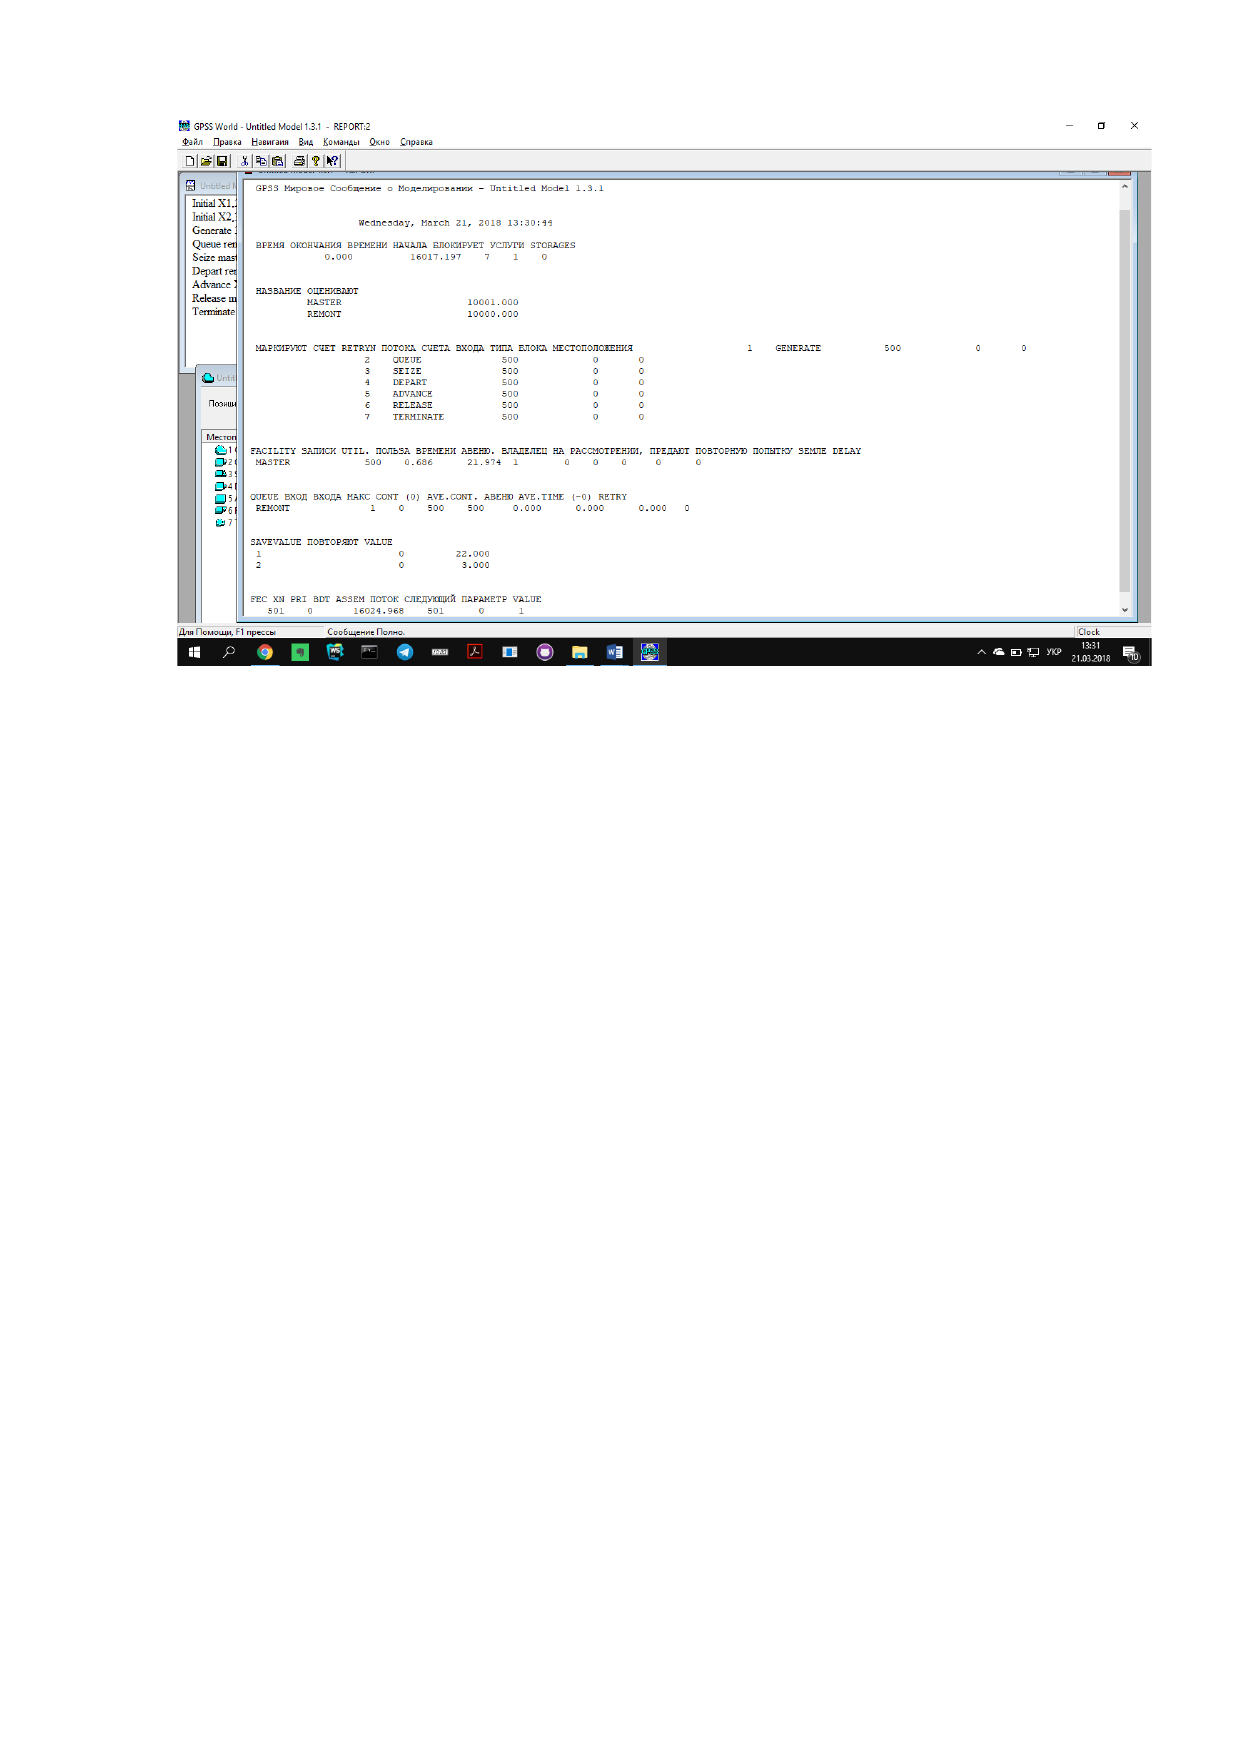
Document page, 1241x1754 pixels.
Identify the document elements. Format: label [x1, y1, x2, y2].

picture [177, 118, 1152, 666]
